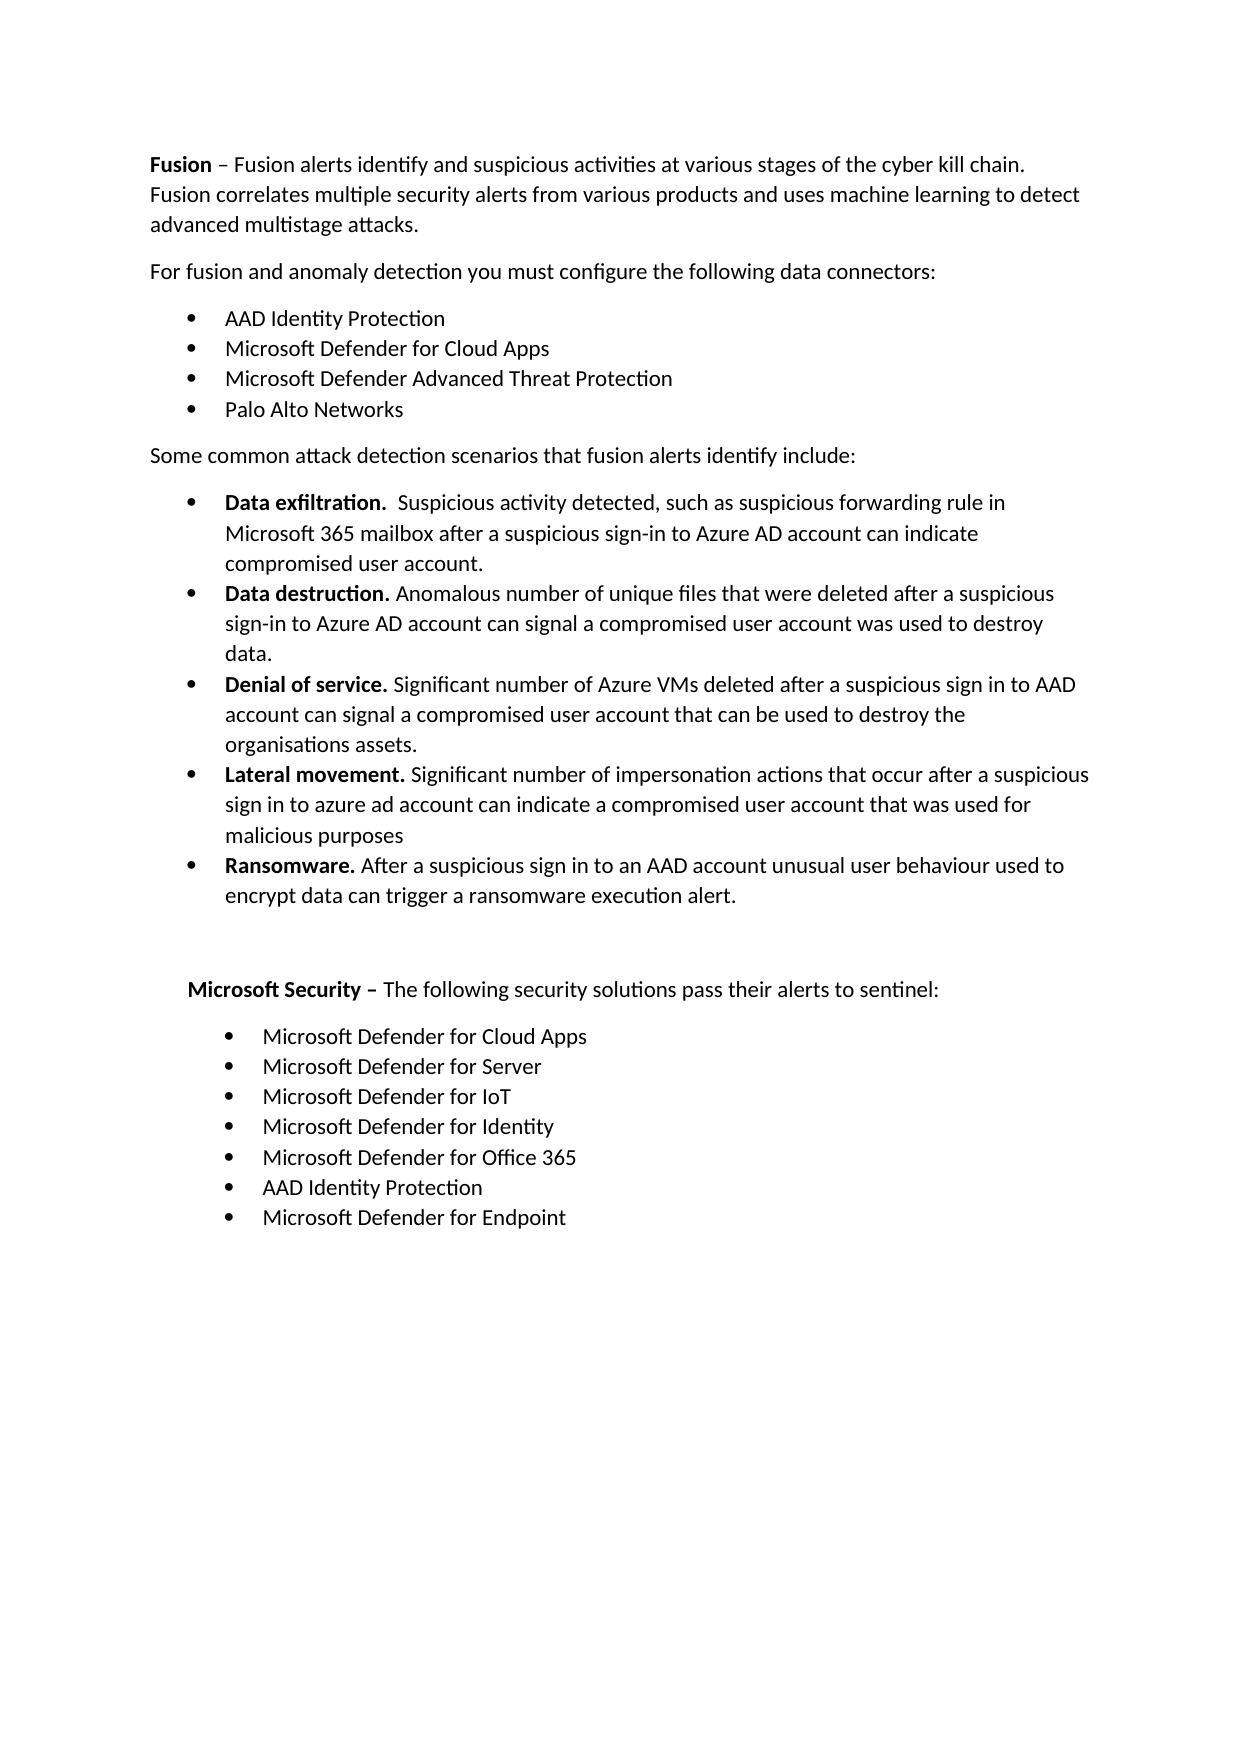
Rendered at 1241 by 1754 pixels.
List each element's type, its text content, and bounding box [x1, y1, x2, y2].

list Palo Alto Networks [187, 395, 1090, 423]
list Data destruction. Anomalous number of unique files that were deleted after a suspicious sign-in to Azure AD account can signal a compromised user account was used to destroy data. [187, 579, 1090, 668]
list AAD Identity Protection [225, 1173, 1090, 1201]
list Lateral movement. Significant number of impersonation actions that occur after a suspicious sign in to azure ad account can indicate a compromised user account that was used for malicious purposes [187, 760, 1090, 849]
list Microsoft Defender for Server [225, 1052, 1090, 1080]
list Microsoft Defender for IoT [225, 1082, 1090, 1110]
list Denial of service. Significant number of Azure VMs deleted after a suspicious sign in to AAD account can signal a compromised user account that can be used to destroy the organisations assets. [187, 670, 1090, 758]
text Microsoft Security – The following security solutions pass their alerts to sentinel: [187, 975, 1090, 1003]
text Fusion – Fusion alerts identify and suspicious activities at various stages of the cyber kill chain. Fusion correlates multiple security alerts from various products and uses machine learning to detect advanced multistage attacks. [150, 150, 1090, 238]
list Microsoft Defender for Identity [225, 1112, 1090, 1141]
list AAD Identity Protection [187, 304, 1090, 332]
text For fusion and anomaly detection you must configure the following data connectors: [150, 257, 1090, 285]
list Data exfiltration. Suspicious activity detected, such as suspicious forwarding rule in Microsoft 365 mailbox after a suspicious sign-in to Azure AD account can indicate compromised user account. [187, 488, 1090, 577]
list Microsoft Defender for Cloud Apps [187, 334, 1090, 362]
list Microsoft Defender Advanced Threat Protection [187, 364, 1090, 393]
list Microsoft Defender for Cloud Apps [225, 1022, 1090, 1050]
list Microsoft Defender for Endpoint [225, 1203, 1090, 1231]
list Ransomware. After a suspicious sign in to an AAD account unusual user behaviour used to encrypt data can trigger a ransomware execution alert. [187, 851, 1090, 909]
text Some common attack detection scenarios that fusion alerts identify include: [150, 442, 1090, 470]
list Microsoft Defender for Office 365 [225, 1143, 1090, 1171]
